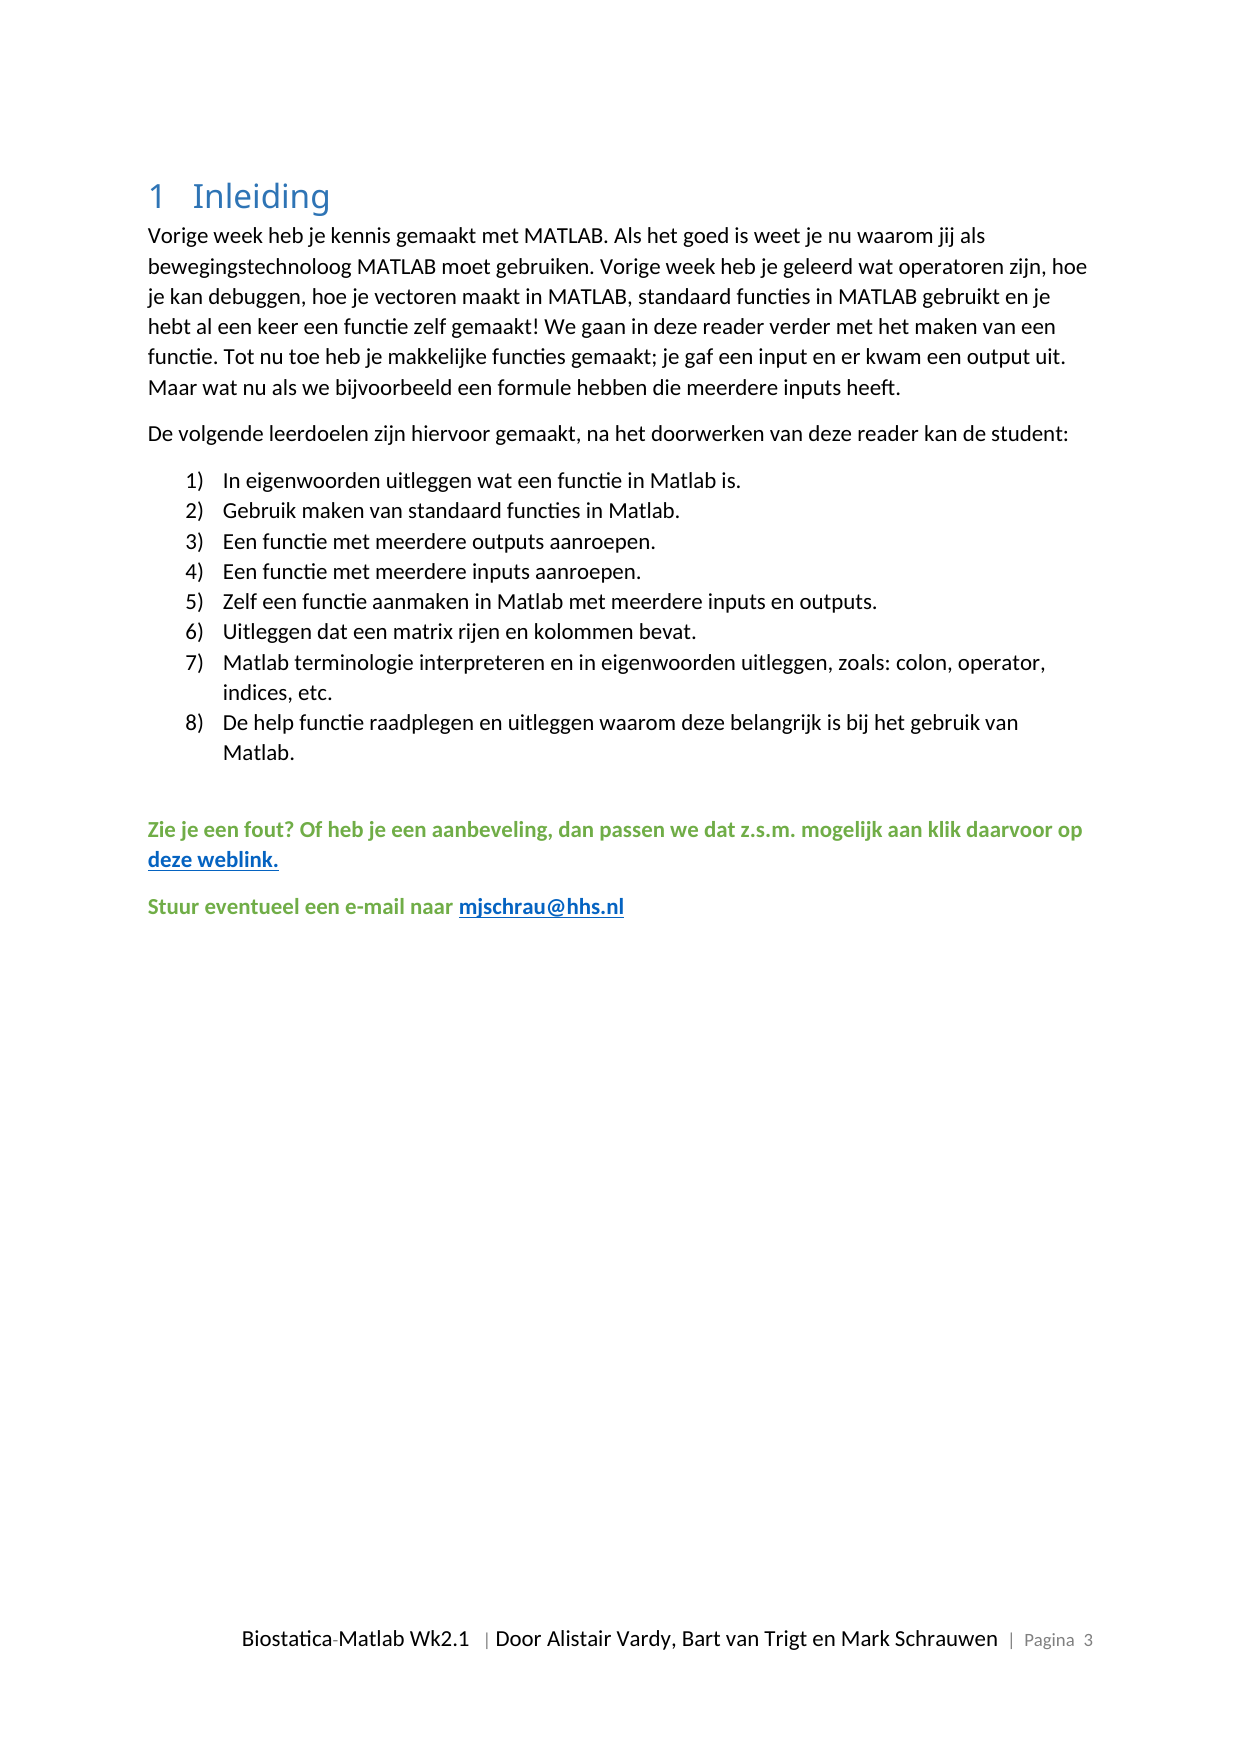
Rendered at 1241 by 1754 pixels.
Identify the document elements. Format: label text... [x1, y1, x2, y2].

text Zie je een fout? Of heb je een aanbeveling, dan passen we dat z.s.m. mogelijk aan klik daarvoor op deze weblink. [148, 815, 1093, 873]
list Gebruik maken van standaard functies in Matlab. [185, 497, 1093, 524]
list Een functie met meerdere inputs aanroepen. [185, 557, 1093, 585]
list Een functie met meerdere outputs aanroepen. [185, 527, 1093, 555]
text Stuur eventueel een e-mail naar mjschrau@hhs.nl [148, 892, 1093, 920]
text De volgende leerdoelen zijn hiervoor gemaakt, na het doorwerken van deze reader kan de student: [148, 419, 1093, 447]
text Vorige week heb je kennis gemaakt met MATLAB. Als het goed is weet je nu waarom jij als bewegingstechnoloog MATLAB moet gebruiken. Vorige week heb je geleerd wat operatoren zijn, hoe je kan debuggen, hoe je vectoren maakt in MATLAB, standaard functies in MATLAB gebruikt en je hebt al een keer een functie zelf gemaakt! We gaan in deze reader verder met het maken van een functie. Tot nu toe heb je makkelijke functies gemaakt; je gaf een input en er kwam een output uit. Maar wat nu als we bijvoorbeeld een formule hebben die meerdere inputs heeft. [148, 222, 1093, 401]
list Matlab terminologie interpreteren en in eigenwoorden uitleggen, zoals: colon, operator, indices, etc. [185, 648, 1093, 706]
subtitle Inleiding [148, 173, 1093, 218]
list Uitleggen dat een matrix rijen en kolommen bevat. [185, 617, 1093, 645]
list De help functie raadplegen en uitleggen waarom deze belangrijk is bij het gebruik van Matlab. [185, 708, 1093, 766]
list Zelf een functie aanmaken in Matlab met meerdere inputs en outputs. [185, 587, 1093, 615]
list In eigenwoorden uitleggen wat een functie in Matlab is. [185, 466, 1093, 494]
